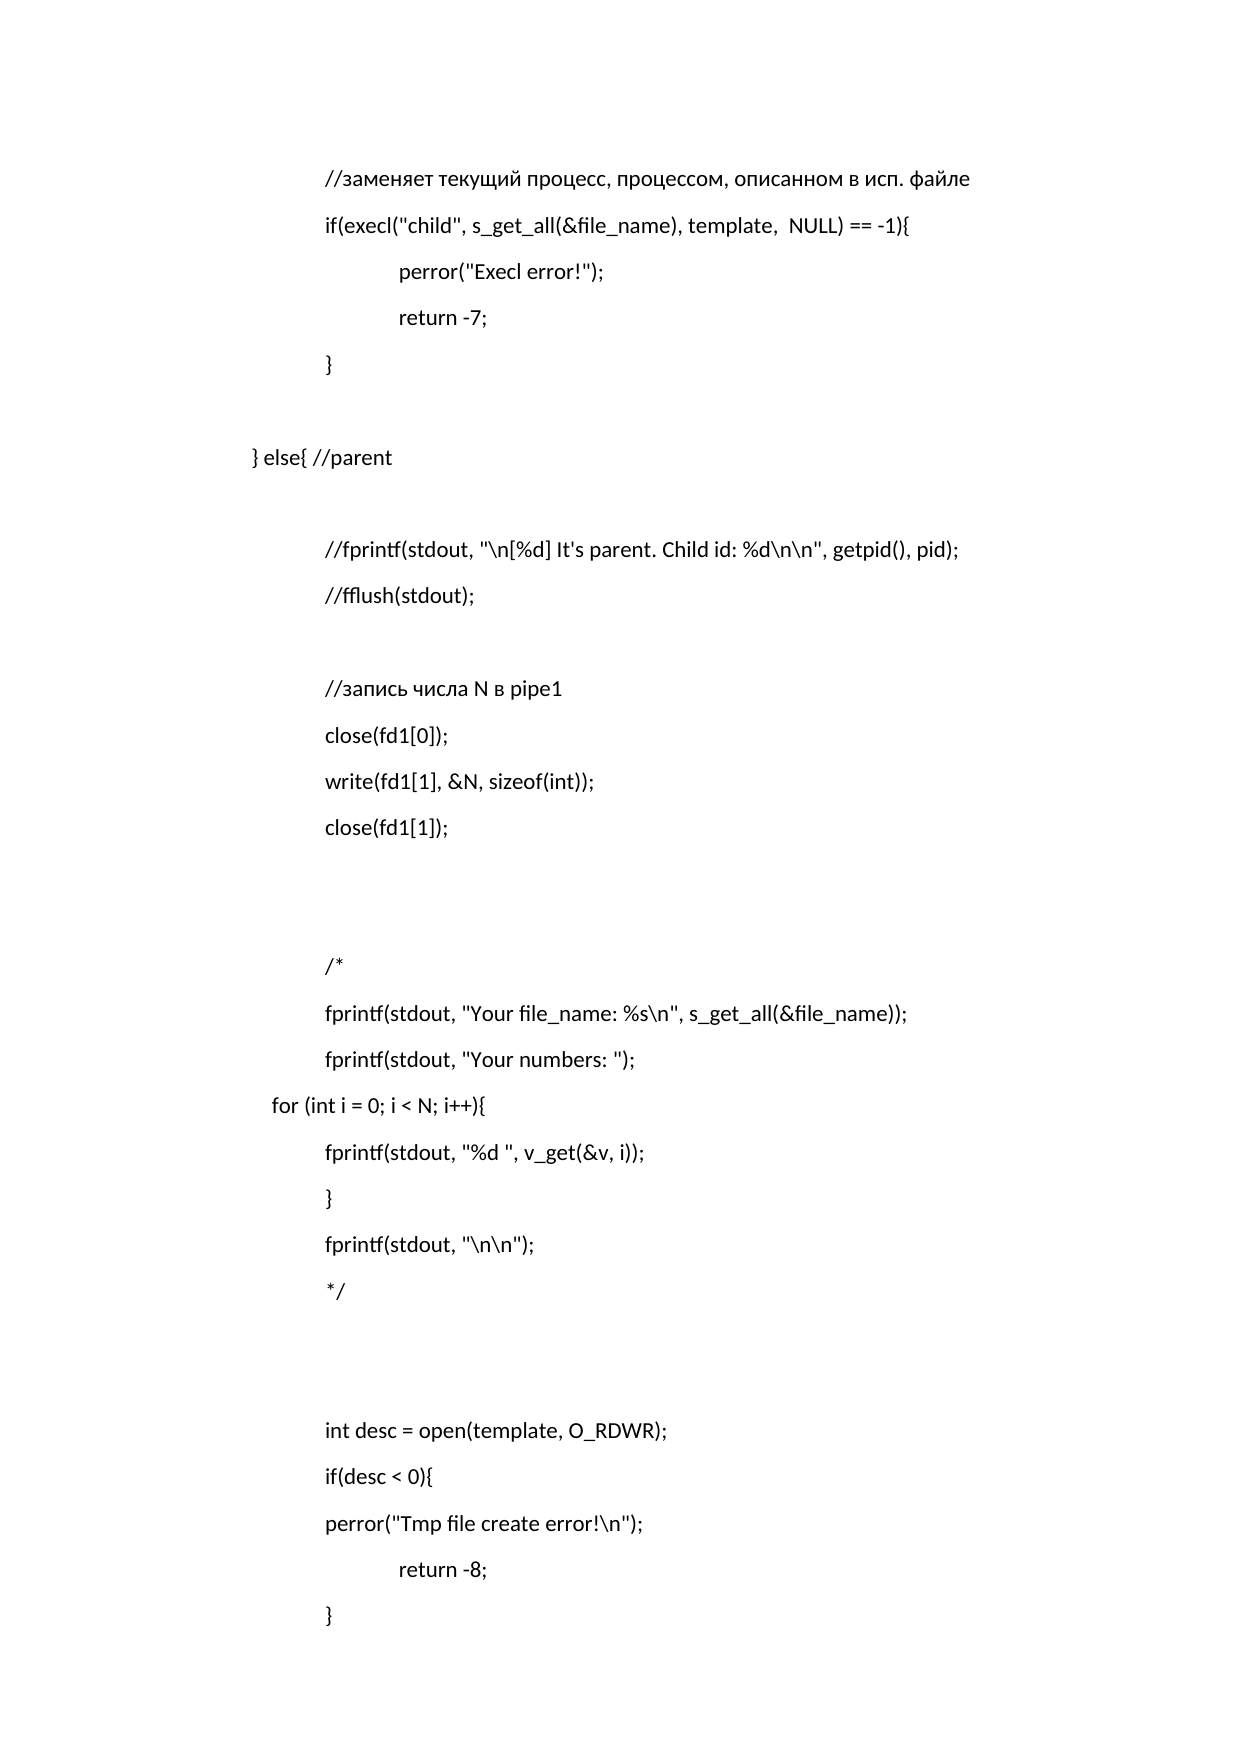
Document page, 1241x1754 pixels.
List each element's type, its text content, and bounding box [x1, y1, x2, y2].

text */ [177, 1277, 1152, 1305]
text write(fd1[1], &N, sizeof(int)); [177, 767, 1152, 795]
text fprintf(stdout, "%d ", v_get(&v, i)); [177, 1138, 1152, 1166]
text return -7; [177, 303, 1152, 332]
text close(fd1[1]); [177, 813, 1152, 841]
text perror("Execl error!"); [177, 257, 1152, 285]
text fprintf(stdout, "\n\n"); [177, 1231, 1152, 1259]
text //fprintf(stdout, "\n[%d] It's parent. Child id: %d\n\n", getpid(), pid); [177, 535, 1152, 563]
text //запись числа N в pipe1 [177, 674, 1152, 702]
text close(fd1[0]); [177, 721, 1152, 749]
text //fflush(stdout); [177, 582, 1152, 610]
text /* [177, 952, 1152, 981]
text for (int i = 0; i < N; i++){ [177, 1092, 1152, 1119]
text if(desc < 0){ [177, 1462, 1152, 1490]
text return -8; [177, 1555, 1152, 1583]
text perror("Tmp file create error!\n"); [177, 1509, 1152, 1537]
text fprintf(stdout, "Your file_name: %s\n", s_get_all(&file_name)); [177, 999, 1152, 1027]
text fprintf(stdout, "Your numbers: "); [177, 1045, 1152, 1073]
text } else{ //parent [177, 443, 1152, 471]
text int desc = open(template, O_RDWR); [177, 1416, 1152, 1444]
text if(execl("child", s_get_all(&file_name), template, NULL) == -1){ [177, 211, 1152, 239]
text //заменяет текущий процесс, процессом, описанном в исп. файле [177, 164, 1152, 192]
text } [177, 1601, 1152, 1629]
text } [177, 1184, 1152, 1212]
text } [177, 350, 1152, 378]
